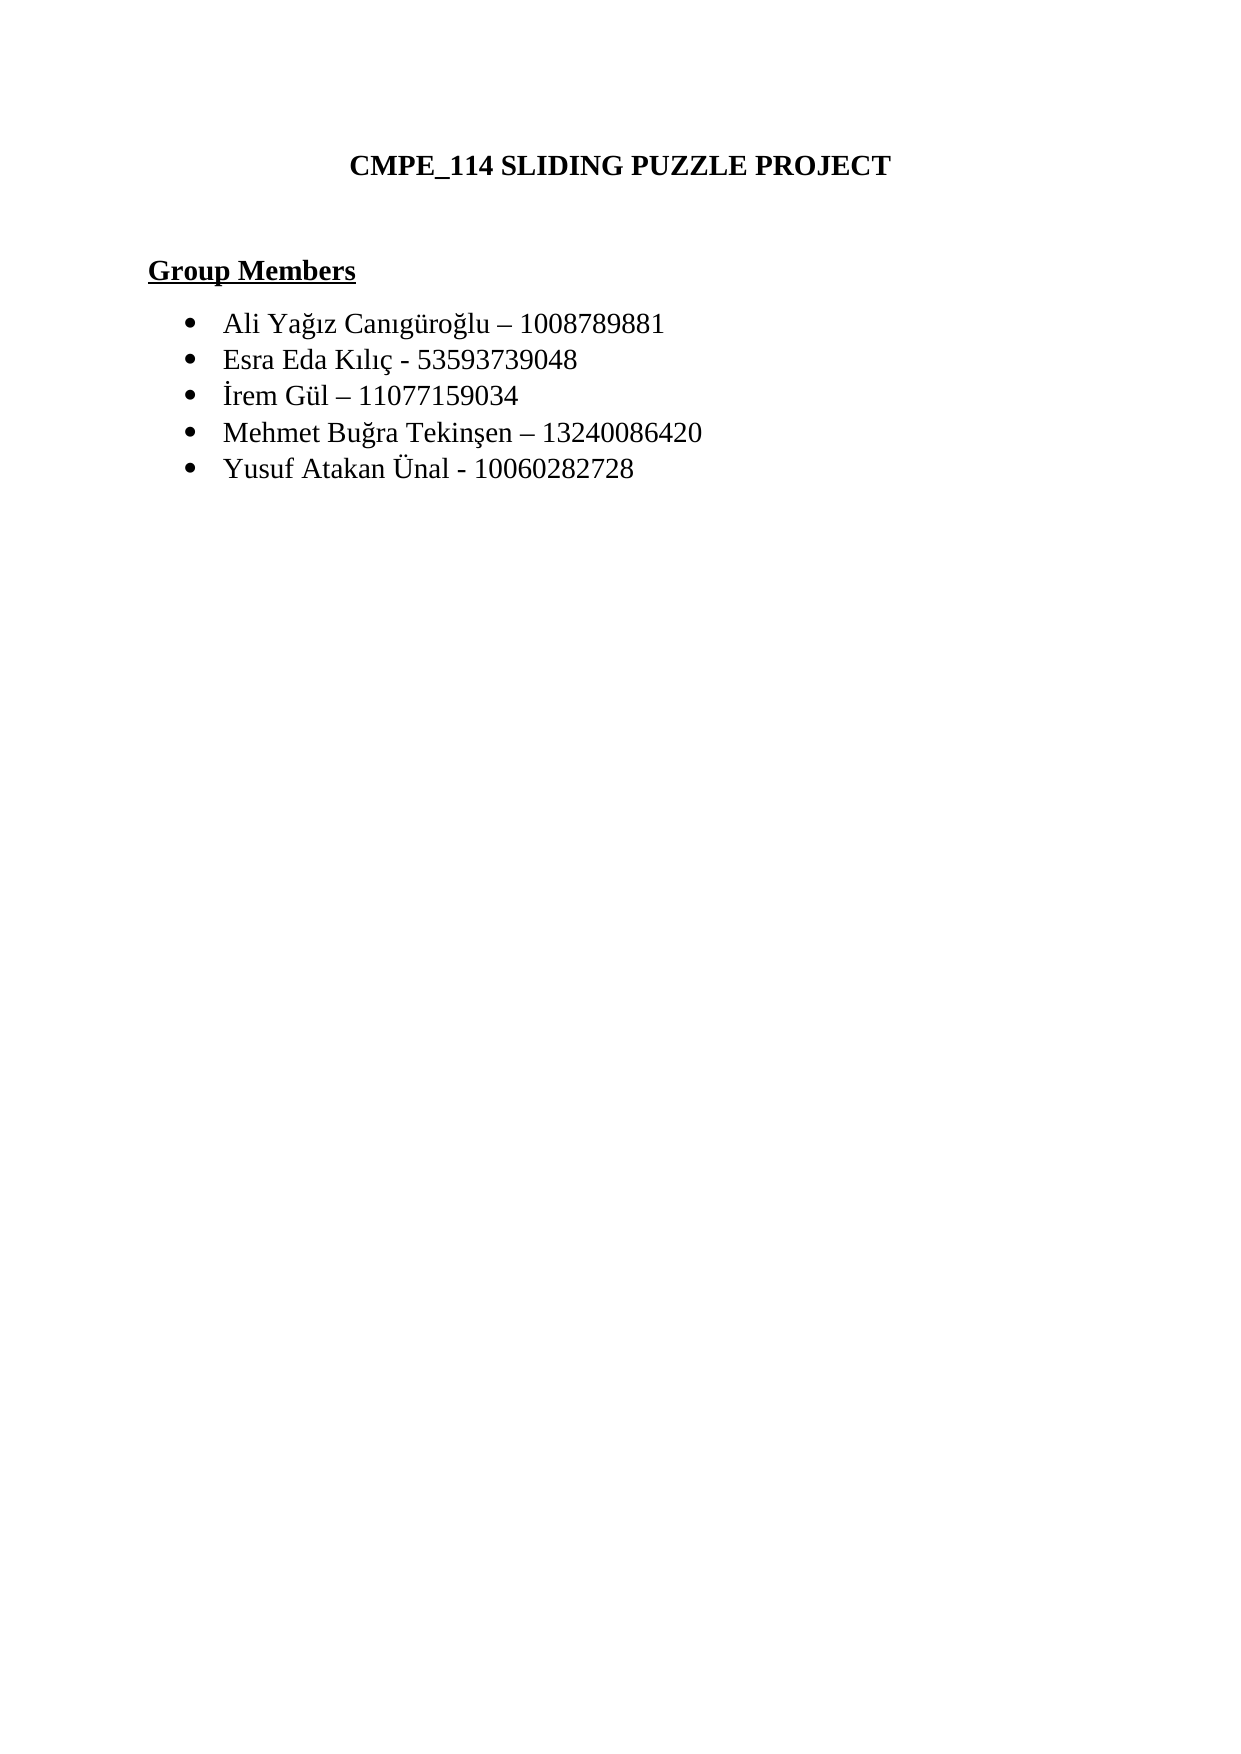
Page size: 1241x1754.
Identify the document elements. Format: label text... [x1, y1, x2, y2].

text Group Members [148, 253, 1093, 287]
list İrem Gül – 11077159034 [185, 378, 1093, 412]
list Esra Eda Kılıç - 53593739048 [185, 342, 1093, 376]
list Yusuf Atakan Ünal - 10060282728 [185, 451, 1093, 485]
text CMPE_114 SLIDING PUZZLE PROJECT [148, 148, 1093, 181]
list Ali Yağız Canıgüroğlu – 1008789881 [185, 306, 1093, 340]
list Mehmet Buğra Tekinşen – 13240086420 [185, 415, 1093, 448]
